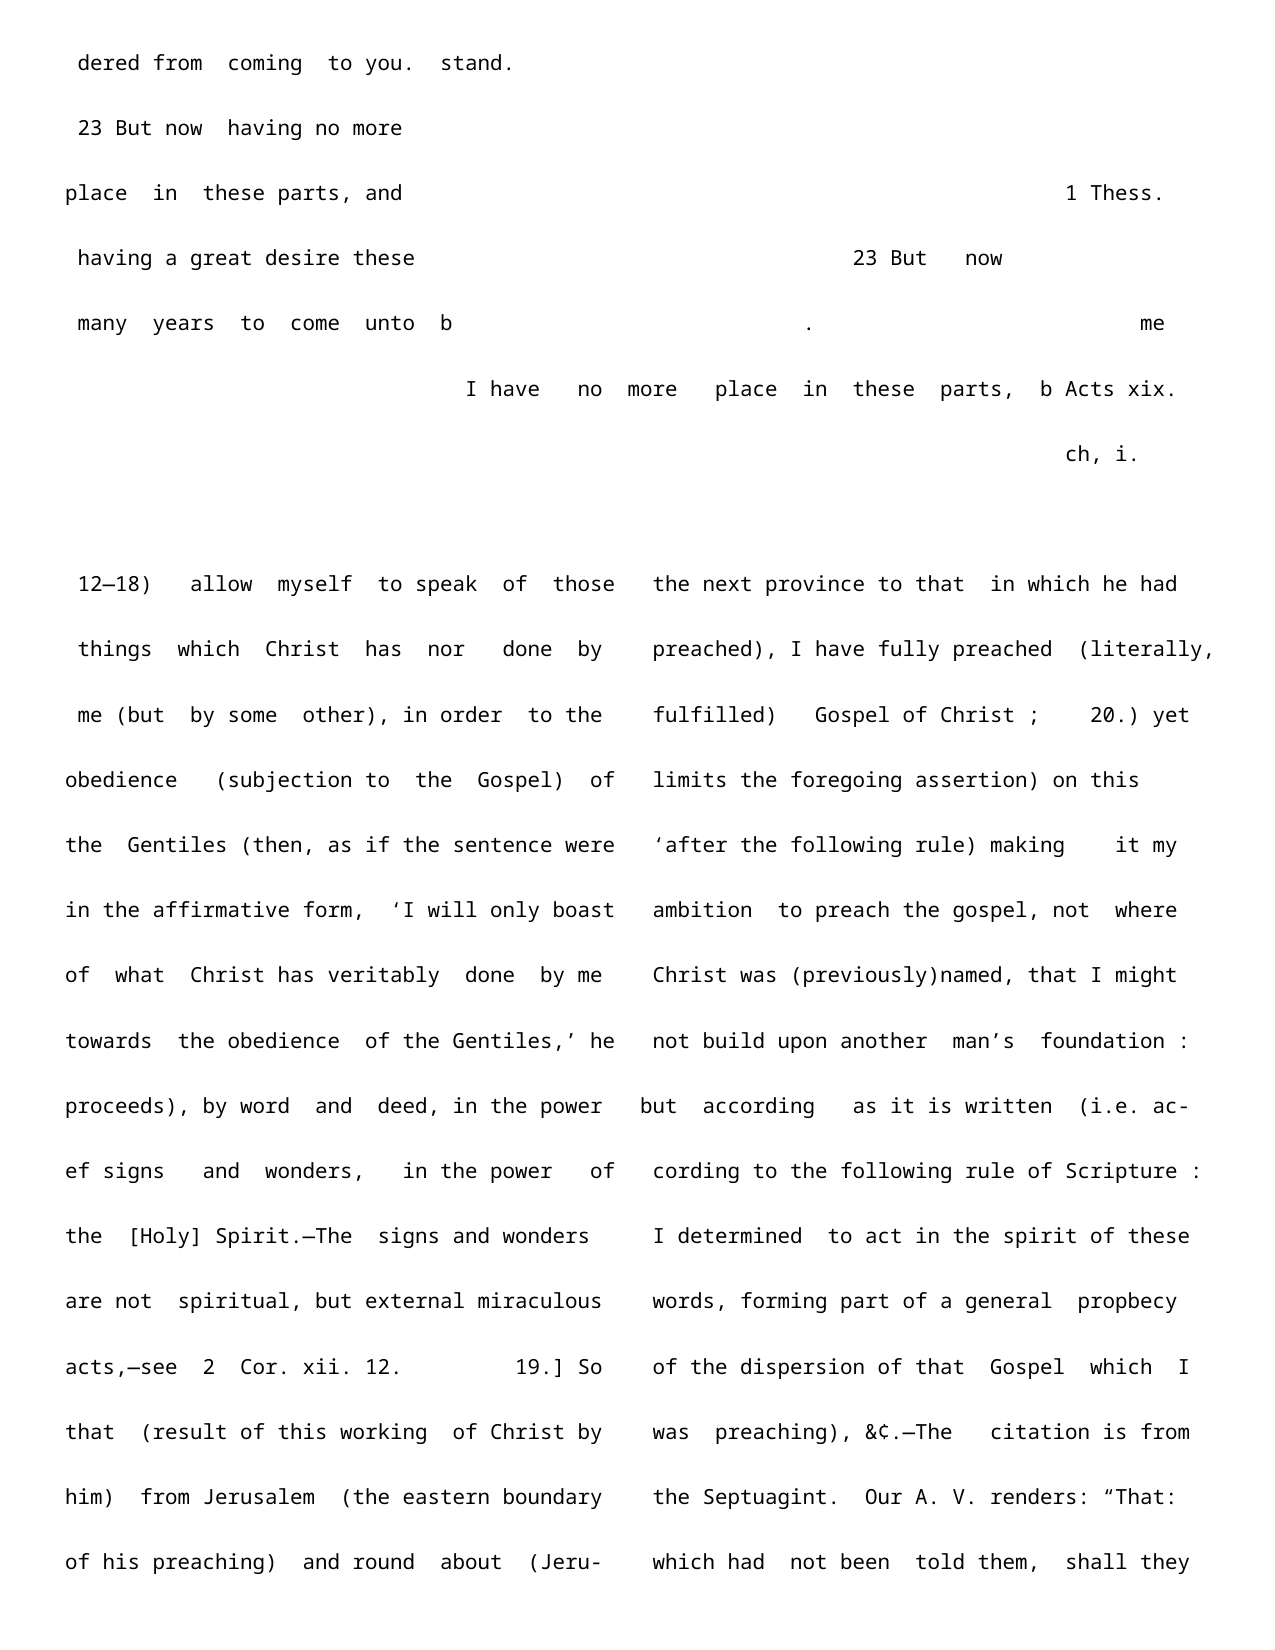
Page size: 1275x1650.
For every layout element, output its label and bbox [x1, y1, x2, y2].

text [15, 15, 1260, 1608]
